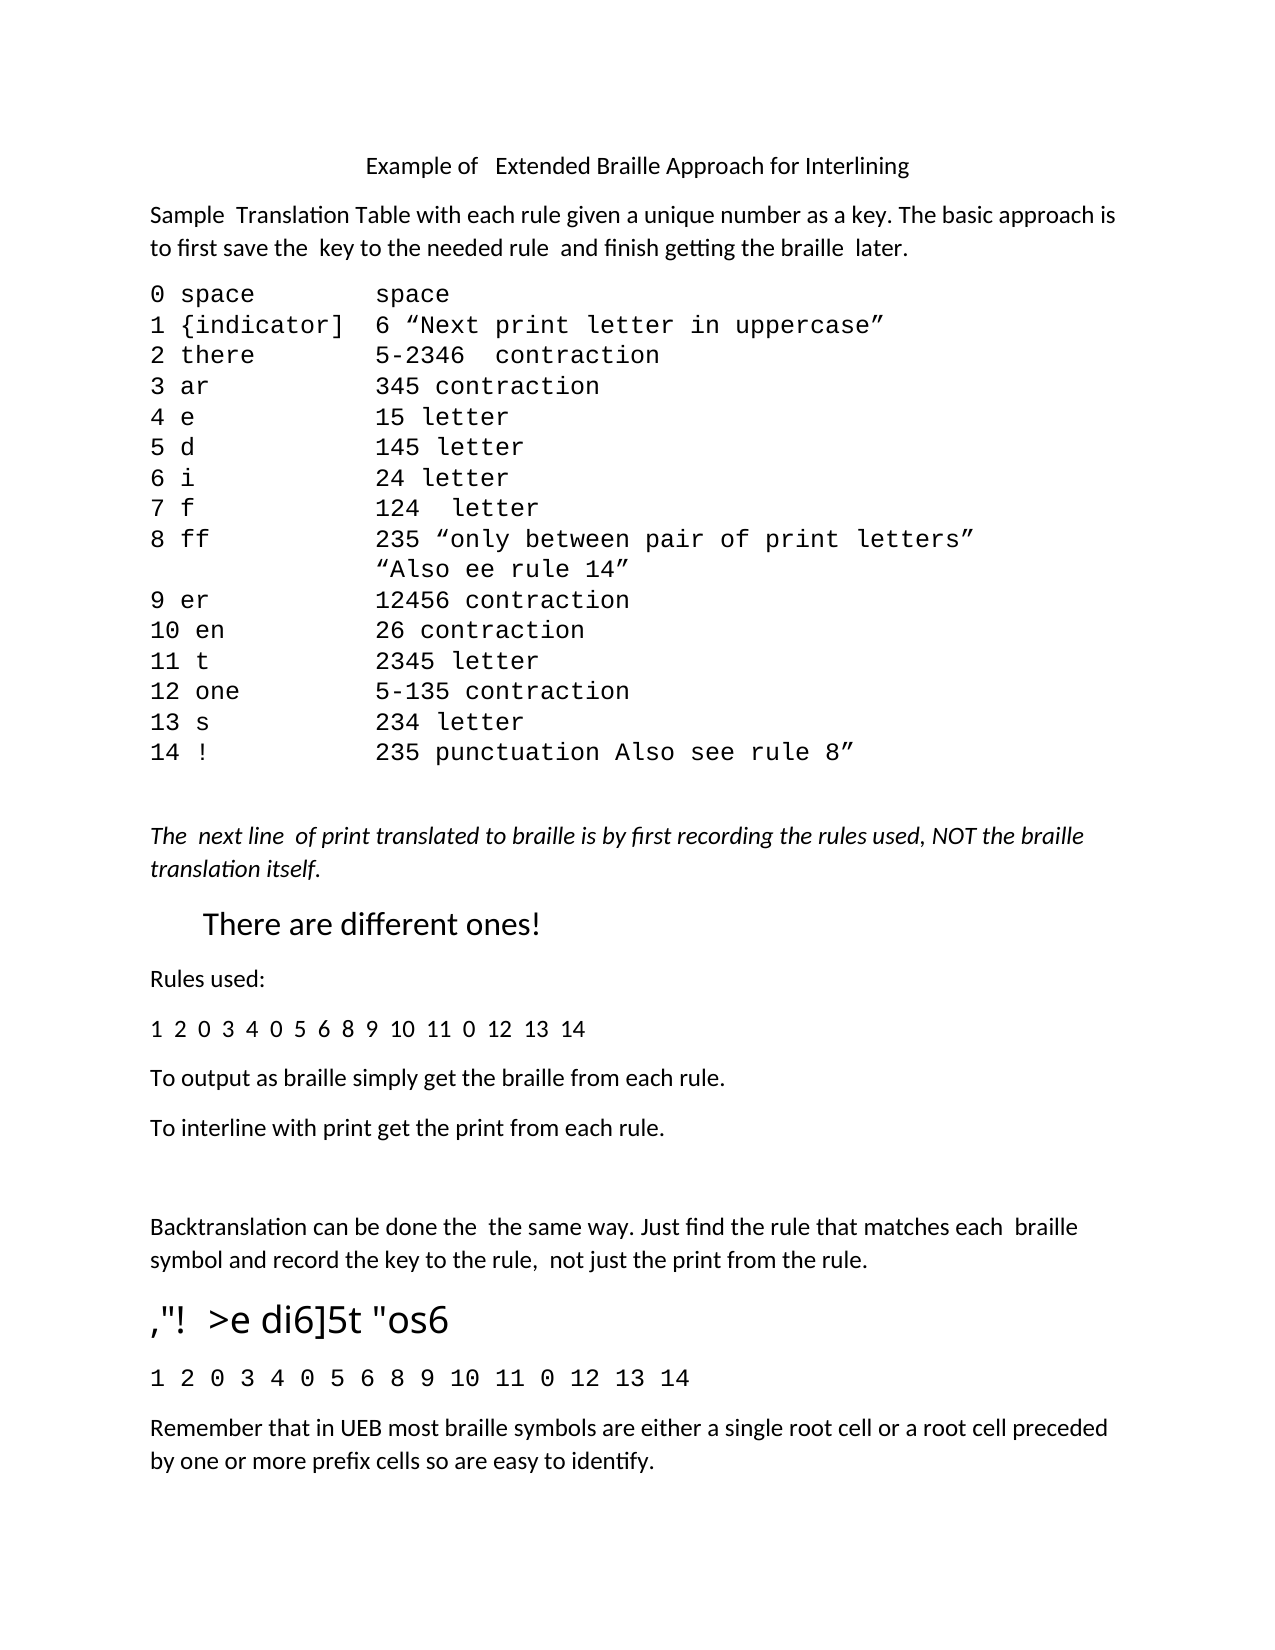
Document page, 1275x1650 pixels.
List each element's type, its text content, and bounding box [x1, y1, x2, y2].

text 12 one 5-135 contraction [150, 679, 1125, 707]
text The next line of print translated to braille is by first recording the rules used, NOT the braille translation itself. [150, 820, 1125, 883]
text 7 f 124 letter [150, 496, 1125, 524]
text 2 there 5-2346 contraction [150, 343, 1125, 371]
text To interline with print get the print from each rule. [150, 1112, 1125, 1142]
text 1 2 0 3 4 0 5 6 8 9 10 11 0 12 13 14 [150, 1013, 1125, 1043]
text Sample Translation Table with each rule given a unique number as a key. The basic approach is to first save the key to the needed rule and finish getting the braille later. [150, 199, 1125, 263]
text 1 2 0 3 4 0 5 6 8 9 10 11 0 12 13 14 [150, 1365, 1125, 1394]
text To output as braille simply get the braille from each rule. [150, 1062, 1125, 1093]
text Backtranslation can be done the the same way. Just find the rule that matches each braille symbol and record the key to the rule, not just the print from the rule. [150, 1211, 1125, 1274]
text 8 ff 235 “only between pair of print letters” [150, 526, 1125, 554]
text ,"! >e di6]5t "os6 [150, 1293, 1125, 1344]
text 14 ! 235 punctuation Also see rule 8” [150, 740, 1125, 768]
text 1 {indicator] 6 “Next print letter in uppercase” [150, 313, 1125, 341]
text 0 space space [150, 282, 1125, 310]
text 10 en 26 contraction [150, 618, 1125, 646]
text There are different ones! [150, 902, 1125, 943]
text Remember that in UEB most braille symbols are either a single root cell or a root cell preceded by one or more prefix cells so are easy to identify. [150, 1412, 1125, 1476]
text 9 er 12456 contraction [150, 587, 1125, 616]
text 11 t 2345 letter [150, 648, 1125, 677]
text 3 ar 345 contraction [150, 374, 1125, 402]
text 13 s 234 letter [150, 709, 1125, 738]
text Rules used: [150, 963, 1125, 994]
text 6 i 24 letter [150, 465, 1125, 493]
text 5 d 145 letter [150, 435, 1125, 463]
text 4 e 15 letter [150, 404, 1125, 432]
text “Also ee rule 14” [150, 557, 1125, 585]
text Example of Extended Braille Approach for Interlining [150, 150, 1125, 181]
